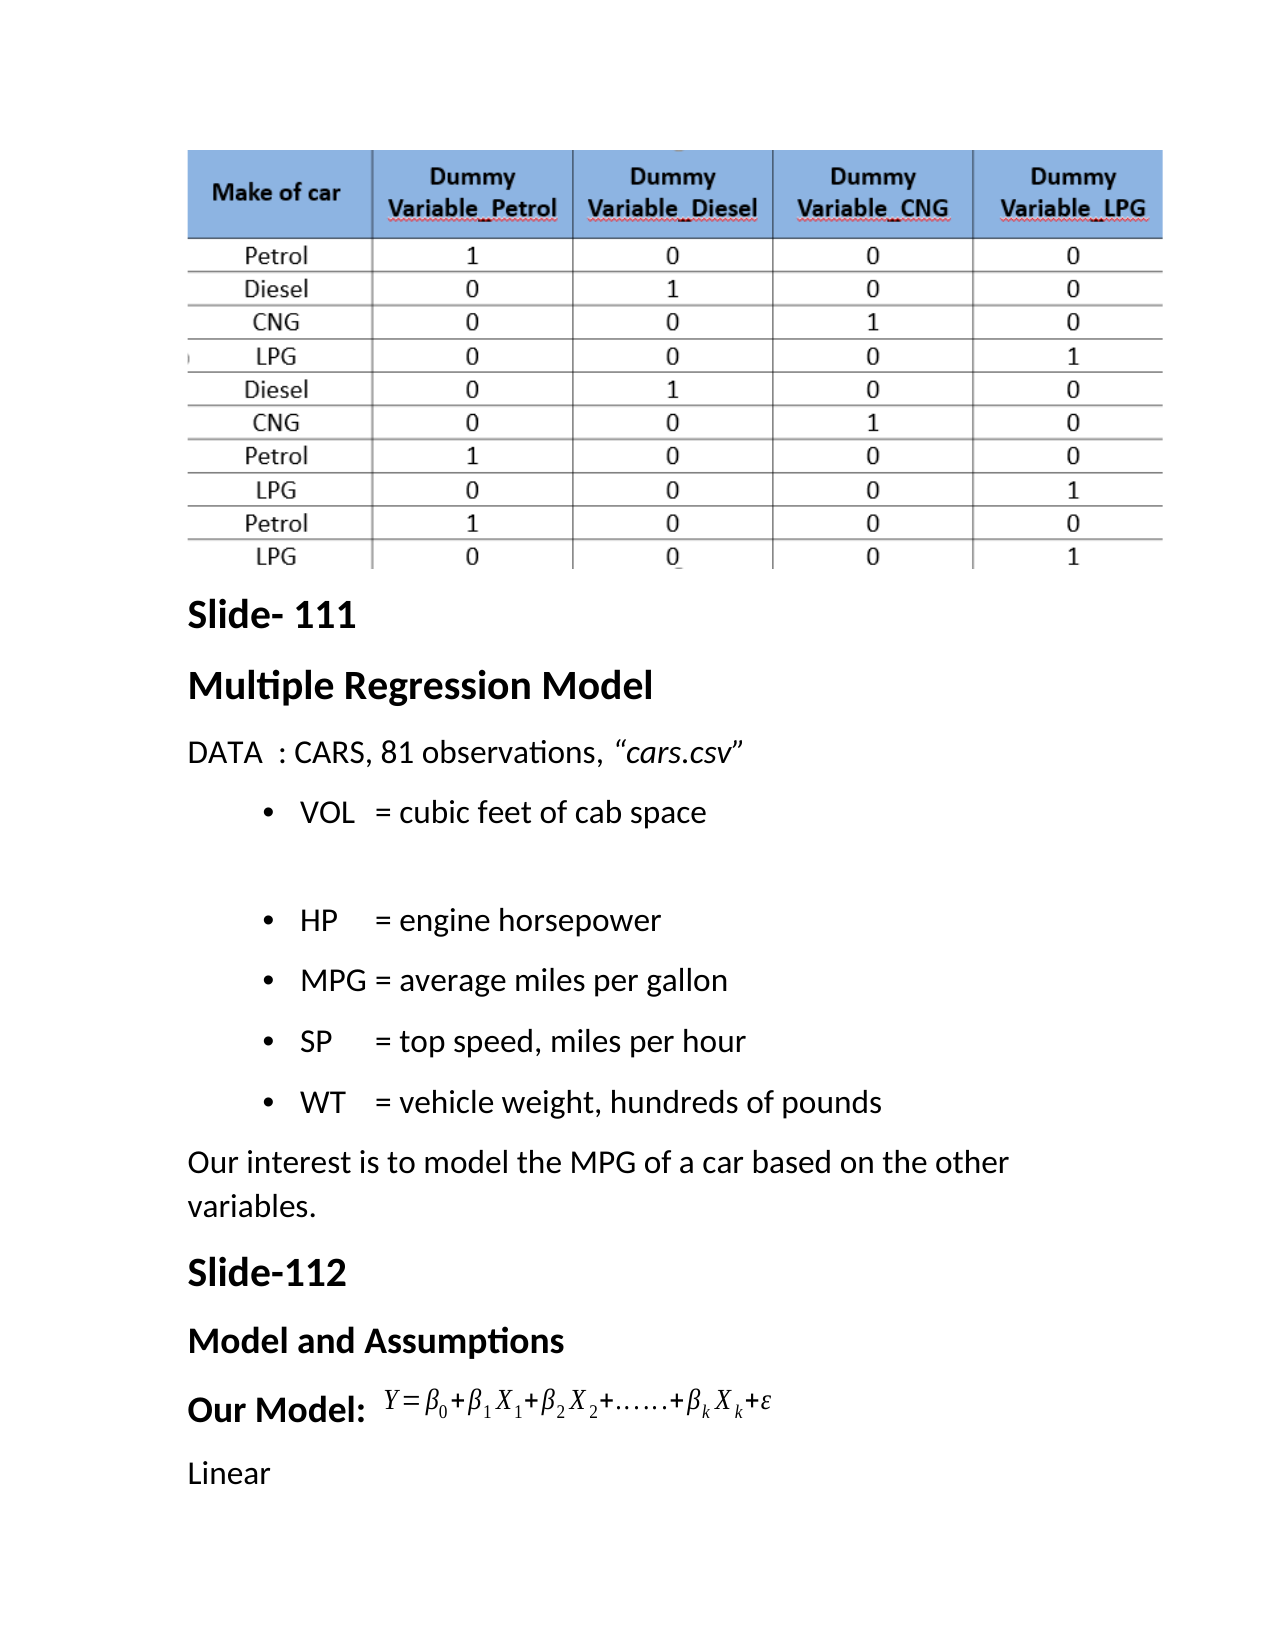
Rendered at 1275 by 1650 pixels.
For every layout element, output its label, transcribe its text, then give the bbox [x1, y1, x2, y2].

text Our Model: [187, 1384, 1125, 1432]
text Slide- 111 [187, 588, 1125, 638]
text Our interest is to model the MPG of a car based on the other variables. [187, 1141, 1125, 1226]
text Slide-112 [187, 1246, 1125, 1297]
text Linear [187, 1452, 1125, 1493]
list MPG = average miles per gallon [262, 959, 1125, 1000]
picture [187, 150, 1163, 569]
list SP = top speed, miles per hour [262, 1020, 1125, 1061]
list HP = engine horsepower [262, 899, 1125, 939]
text Multiple Regression Model [187, 659, 1125, 710]
list VOL = cubic feet of cab space [262, 791, 1125, 832]
text DATA : CARS, 81 observations, “cars.csv” [187, 731, 1125, 771]
list WT = vehicle weight, hundreds of pounds [262, 1081, 1125, 1121]
text Model and Assumptions [187, 1317, 1125, 1363]
